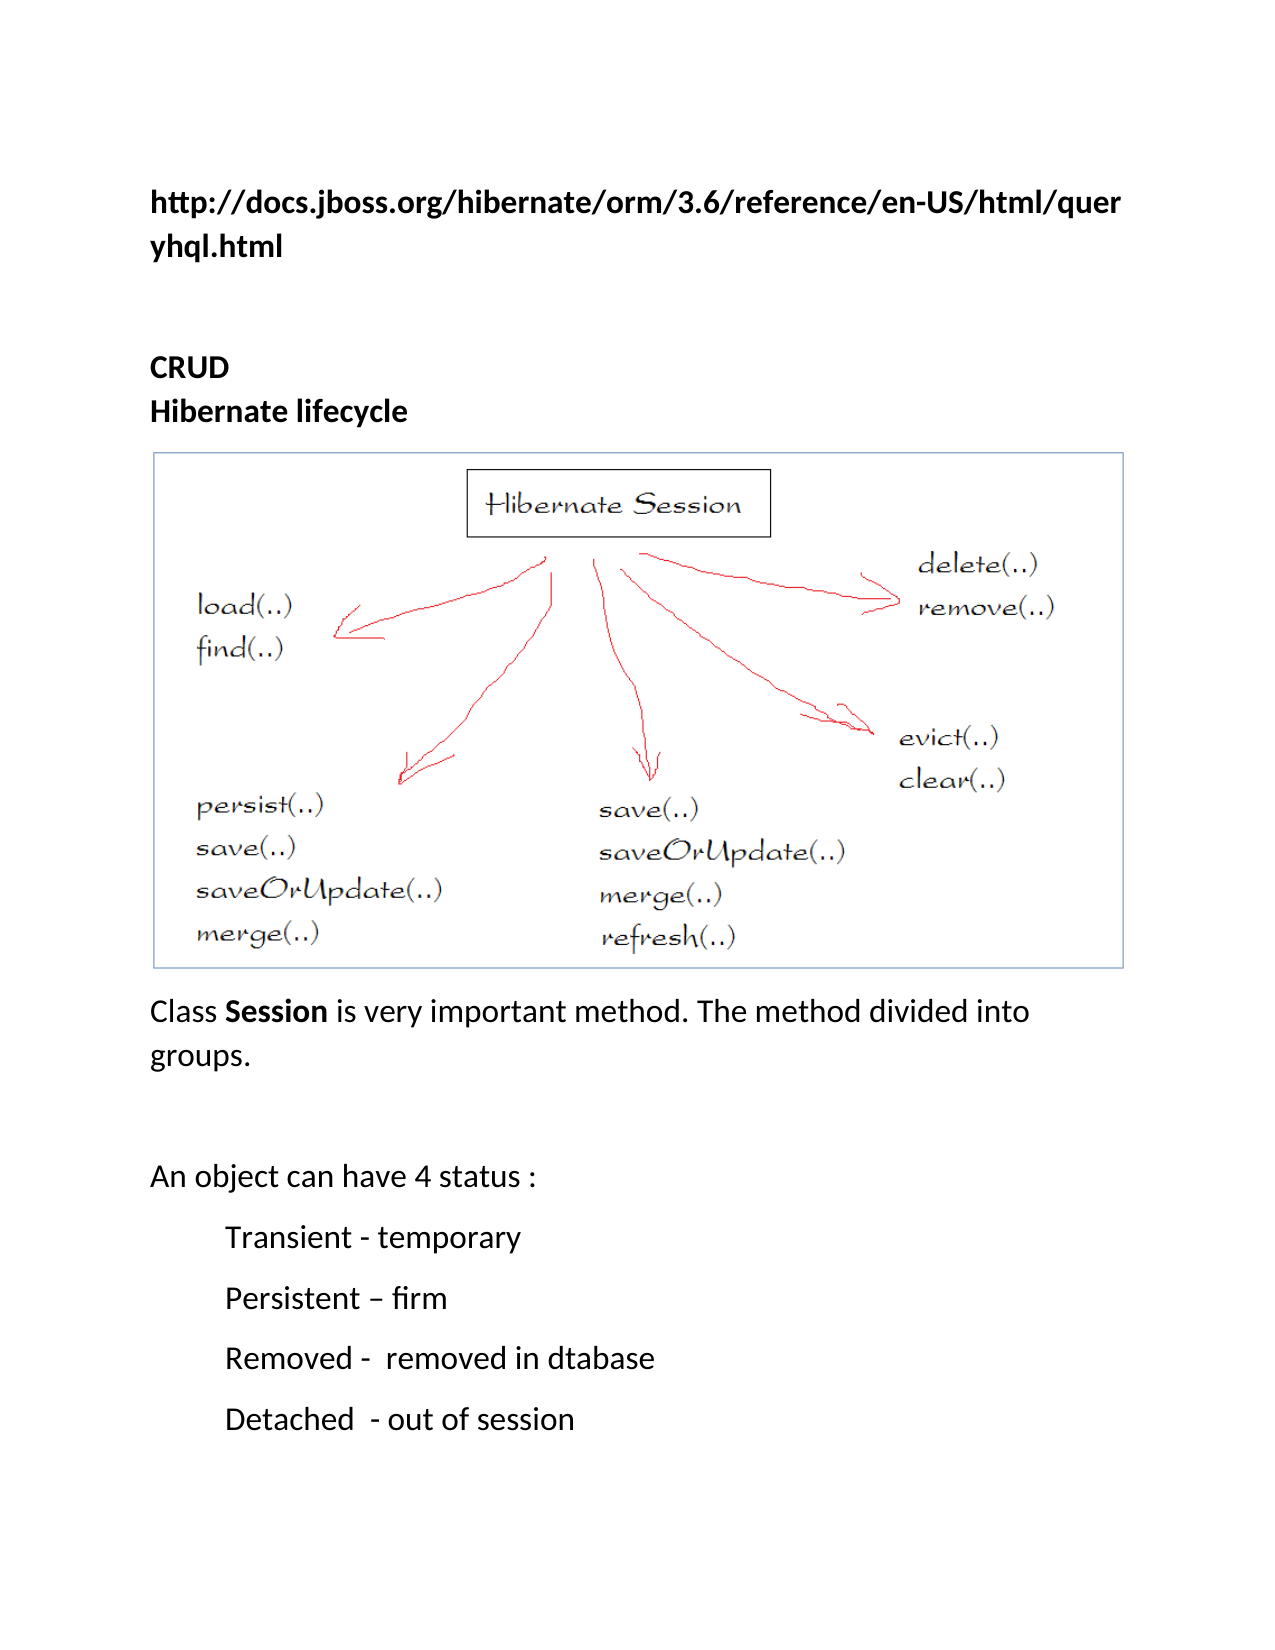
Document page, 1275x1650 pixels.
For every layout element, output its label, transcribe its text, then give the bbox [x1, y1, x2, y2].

text Persistent – firm [150, 1277, 1125, 1317]
text Transient - temporary [150, 1216, 1125, 1257]
text Removed - removed in dtabase [150, 1337, 1125, 1378]
text Class Session is very important method. The method divided into groups. [150, 990, 1125, 1075]
text CRUD Hibernate lifecycle [150, 346, 1125, 431]
picture [150, 451, 1125, 972]
text http://docs.jboss.org/hibernate/orm/3.6/reference/en-US/html/queryhql.html [150, 150, 1125, 266]
text An object can have 4 status : [150, 1156, 1125, 1196]
text Detached - out of session [150, 1398, 1125, 1439]
